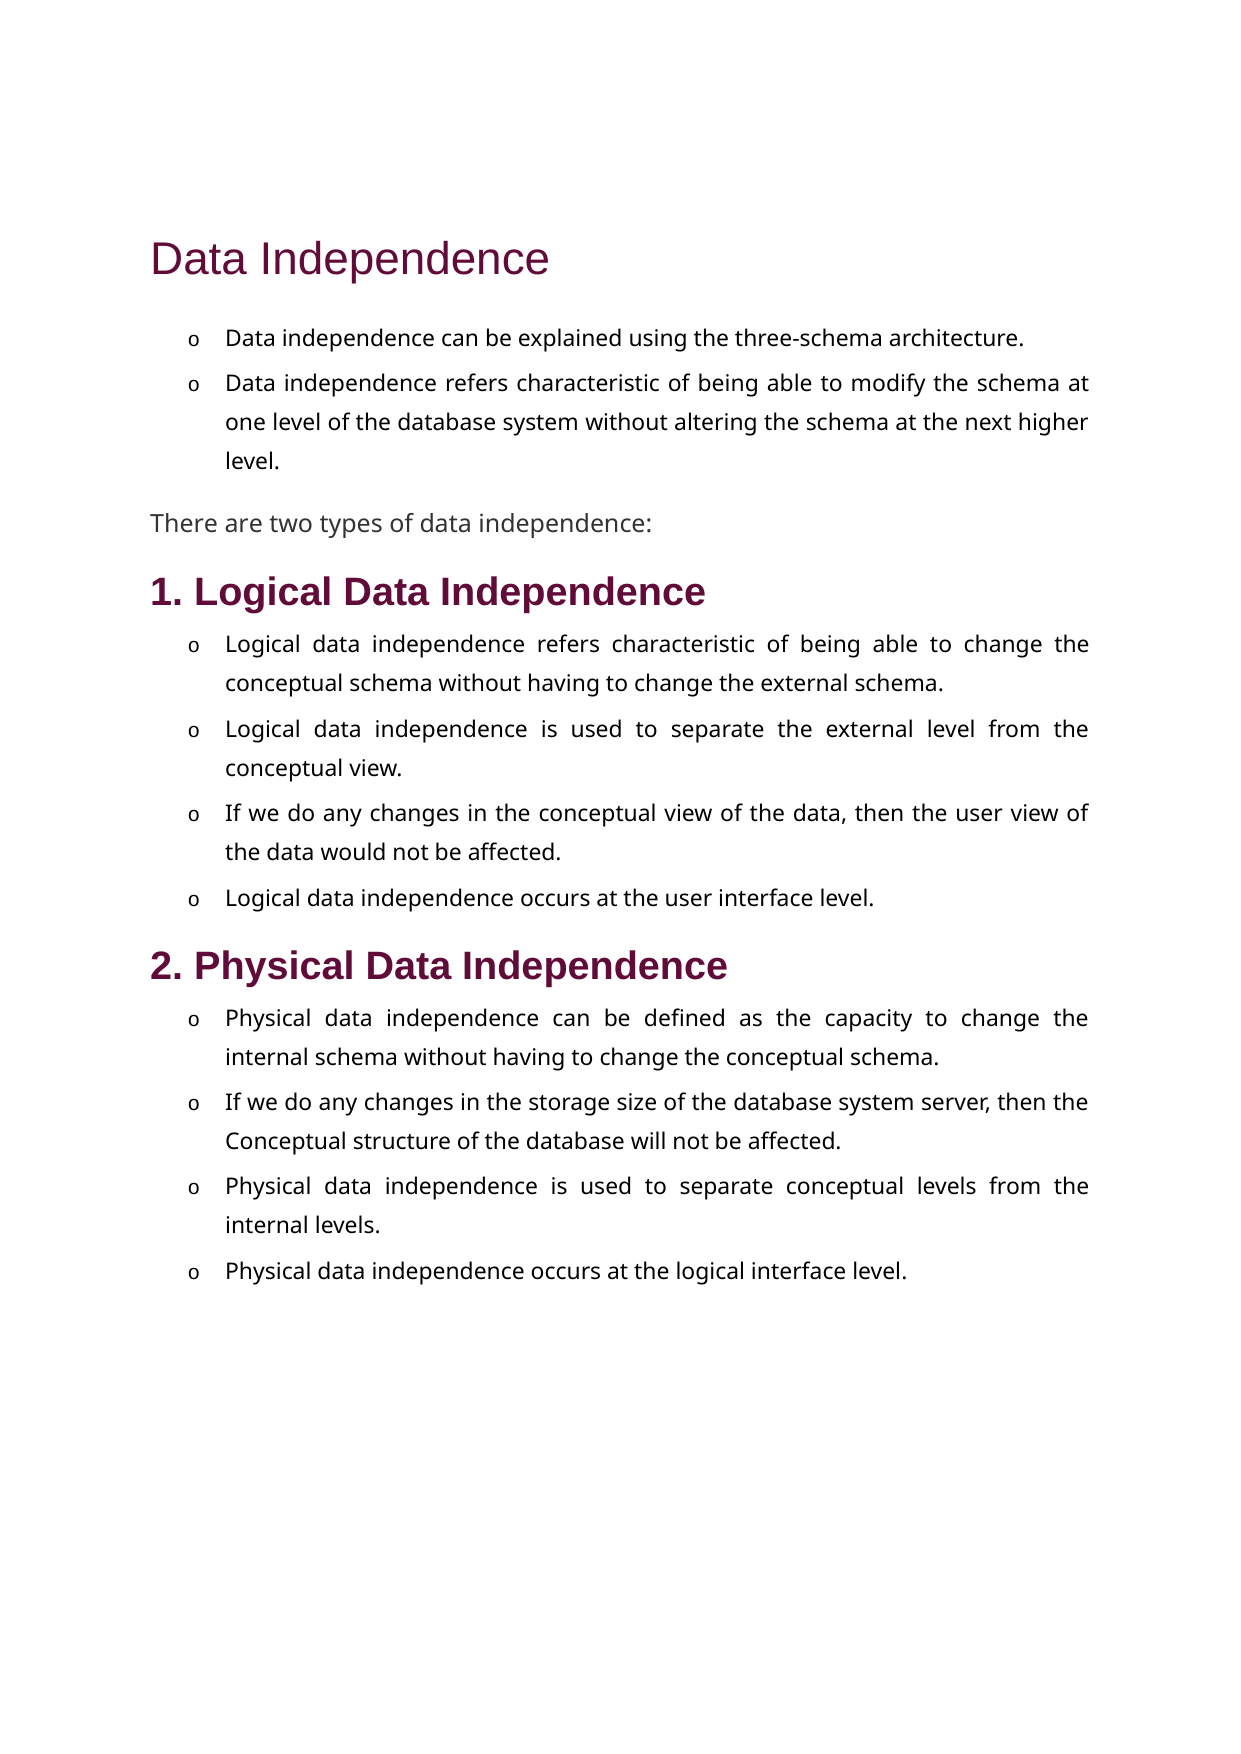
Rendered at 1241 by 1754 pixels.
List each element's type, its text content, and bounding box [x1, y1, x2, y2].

list Logical data independence occurs at the user interface level. [187, 874, 1090, 913]
list Data independence refers characteristic of being able to modify the schema at one level of the database system without altering the schema at the next higher level. [187, 359, 1090, 476]
text There are two types of data independence: [150, 505, 1090, 539]
subtitle 2. Physical Data Independence [150, 942, 1090, 987]
list Logical data independence refers characteristic of being able to change the conceptual schema without having to change the external schema. [187, 621, 1090, 699]
list Logical data independence is used to separate the external level from the conceptual view. [187, 705, 1090, 783]
list Data independence can be explained using the three-schema architecture. [187, 314, 1090, 353]
list If we do any changes in the storage size of the database system server, then the Conceptual structure of the database will not be affected. [187, 1078, 1090, 1156]
list Physical data independence is used to separate conceptual levels from the internal levels. [187, 1162, 1090, 1241]
subtitle Data Independence [150, 232, 1090, 284]
list If we do any changes in the conceptual view of the data, then the user view of the data would not be affected. [187, 789, 1090, 867]
list Physical data independence can be defined as the capacity to change the internal schema without having to change the conceptual schema. [187, 994, 1090, 1072]
subtitle 1. Logical Data Independence [150, 569, 1090, 614]
list Physical data independence occurs at the logical interface level. [187, 1247, 1090, 1286]
